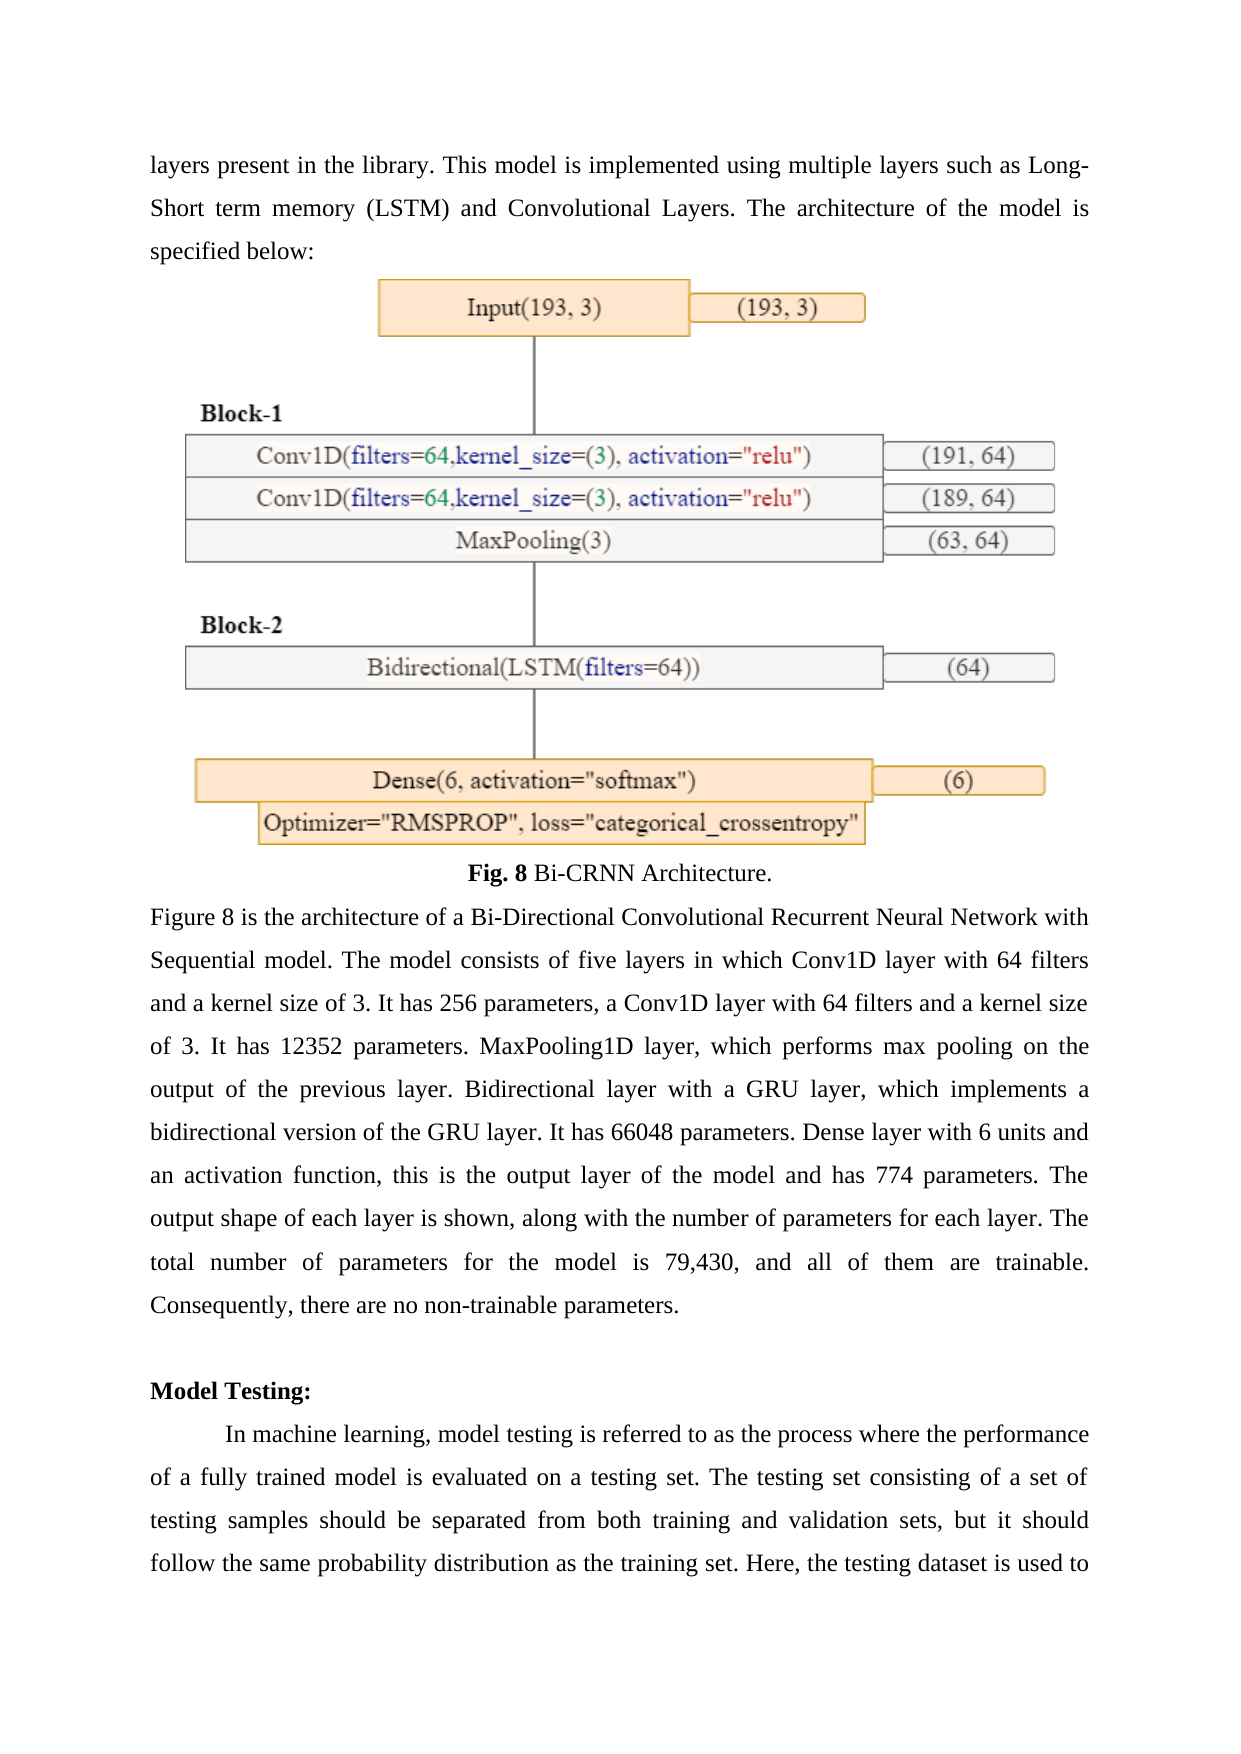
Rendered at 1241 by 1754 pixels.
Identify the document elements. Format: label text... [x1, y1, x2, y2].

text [150, 150, 1090, 265]
text Fig. 8 Bi-CRNN Architecture. [150, 858, 1090, 887]
picture [185, 279, 1055, 845]
text Model Testing: [150, 1376, 1090, 1405]
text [150, 1419, 1090, 1577]
text Figure 8 is the architecture of a Bi-Directional Convolutional Recurrent Neural Network with Sequential model. The model consists of five layers in which Conv1D layer with 64 filters and a kernel size of 3. It has 256 parameters, a Conv1D layer with 64 filters and a kernel size of 3. It has 12352 parameters. MaxPooling1D layer, which performs max pooling on the output of the previous layer. Bidirectional layer with a GRU layer, which implements a bidirectional version of the GRU layer. It has 66048 parameters. Dense layer with 6 units and an activation function, this is the output layer of the model and has 774 parameters. The output shape of each layer is shown, along with the number of parameters for each layer. The total number of parameters for the model is 79,430, and all of them are trainable. Consequently, there are no non-trainable parameters. [150, 902, 1090, 1318]
